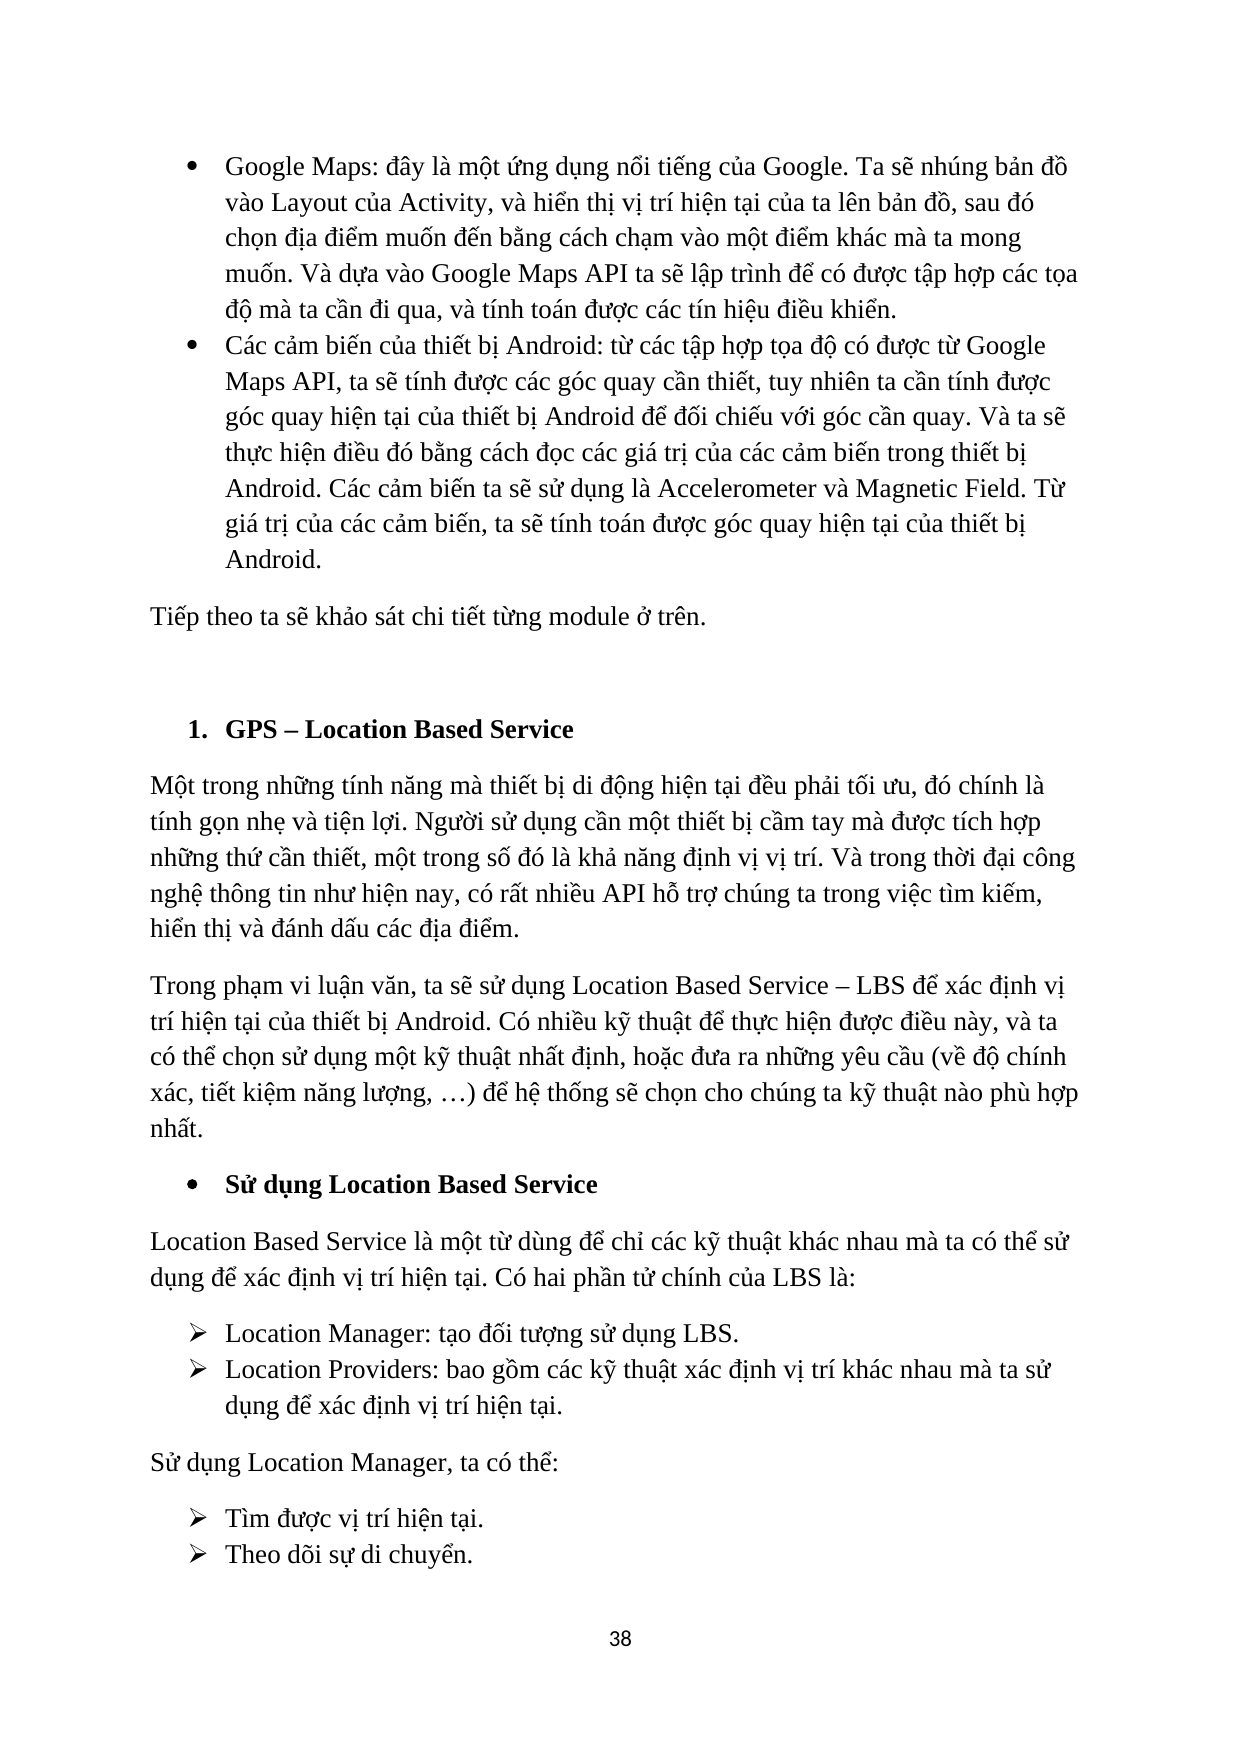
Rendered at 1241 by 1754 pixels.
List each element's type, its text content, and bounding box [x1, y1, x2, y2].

list Các cảm biến của thiết bị Android: từ các tập hợp tọa độ có được từ Google Maps API, ta sẽ tính được các góc quay cần thiết, tuy nhiên ta cần tính được góc quay hiện tại của thiết bị Android để đối chiếu với góc cần quay. Và ta sẽ thực hiện điều đó bằng cách đọc các giá trị của các cảm biến trong thiết bị Android. Các cảm biến ta sẽ sử dụng là Accelerometer và Magnetic Field. Từ giá trị của các cảm biến, ta sẽ tính toán được góc quay hiện tại của thiết bị Android. [187, 329, 1090, 574]
list Google Maps: đây là một ứng dụng nổi tiếng của Google. Ta sẽ nhúng bản đồ vào Layout của Activity, và hiển thị vị trí hiện tại của ta lên bản đồ, sau đó chọn địa điểm muốn đến bằng cách chạm vào một điểm khác mà ta mong muốn. Và dựa vào Google Maps API ta sẽ lập trình để có được tập hợp các tọa độ mà ta cần đi qua, và tính toán được các tín hiệu điều khiển. [187, 150, 1090, 324]
list Tìm được vị trí hiện tại. [187, 1502, 1090, 1534]
text Sử dụng Location Manager, ta có thể: [150, 1446, 1090, 1477]
text Trong phạm vi luận văn, ta sẽ sử dụng Location Based Service – LBS để xác định vị trí hiện tại của thiết bị Android. Có nhiều kỹ thuật để thực hiện được điều này, và ta có thể chọn sử dụng một kỹ thuật nhất định, hoặc đưa ra những yêu cầu (về độ chính xác, tiết kiệm năng lượng, …) để hệ thống sẽ chọn cho chúng ta kỹ thuật nào phù hợp nhất. [150, 969, 1090, 1143]
list GPS – Location Based Service [187, 713, 1090, 744]
list Sử dụng Location Based Service [187, 1168, 1090, 1200]
text Location Based Service là một từ dùng để chỉ các kỹ thuật khác nhau mà ta có thể sử dụng để xác định vị trí hiện tại. Có hai phần tử chính của LBS là: [150, 1225, 1090, 1292]
text Một trong những tính năng mà thiết bị di động hiện tại đều phải tối ưu, đó chính là tính gọn nhẹ và tiện lợi. Người sử dụng cần một thiết bị cầm tay mà được tích hợp những thứ cần thiết, một trong số đó là khả năng định vị vị trí. Và trong thời đại công nghệ thông tin như hiện nay, có rất nhiều API hỗ trợ chúng ta trong việc tìm kiếm, hiển thị và đánh dấu các địa điểm. [150, 769, 1090, 943]
list Theo dõi sự di chuyển. [187, 1538, 1090, 1569]
text Tiếp theo ta sẽ khảo sát chi tiết từng module ở trên. [150, 600, 1090, 631]
list Location Providers: bao gồm các kỹ thuật xác định vị trí khác nhau mà ta sử dụng để xác định vị trí hiện tại. [187, 1353, 1090, 1420]
list Location Manager: tạo đối tượng sử dụng LBS. [187, 1317, 1090, 1349]
